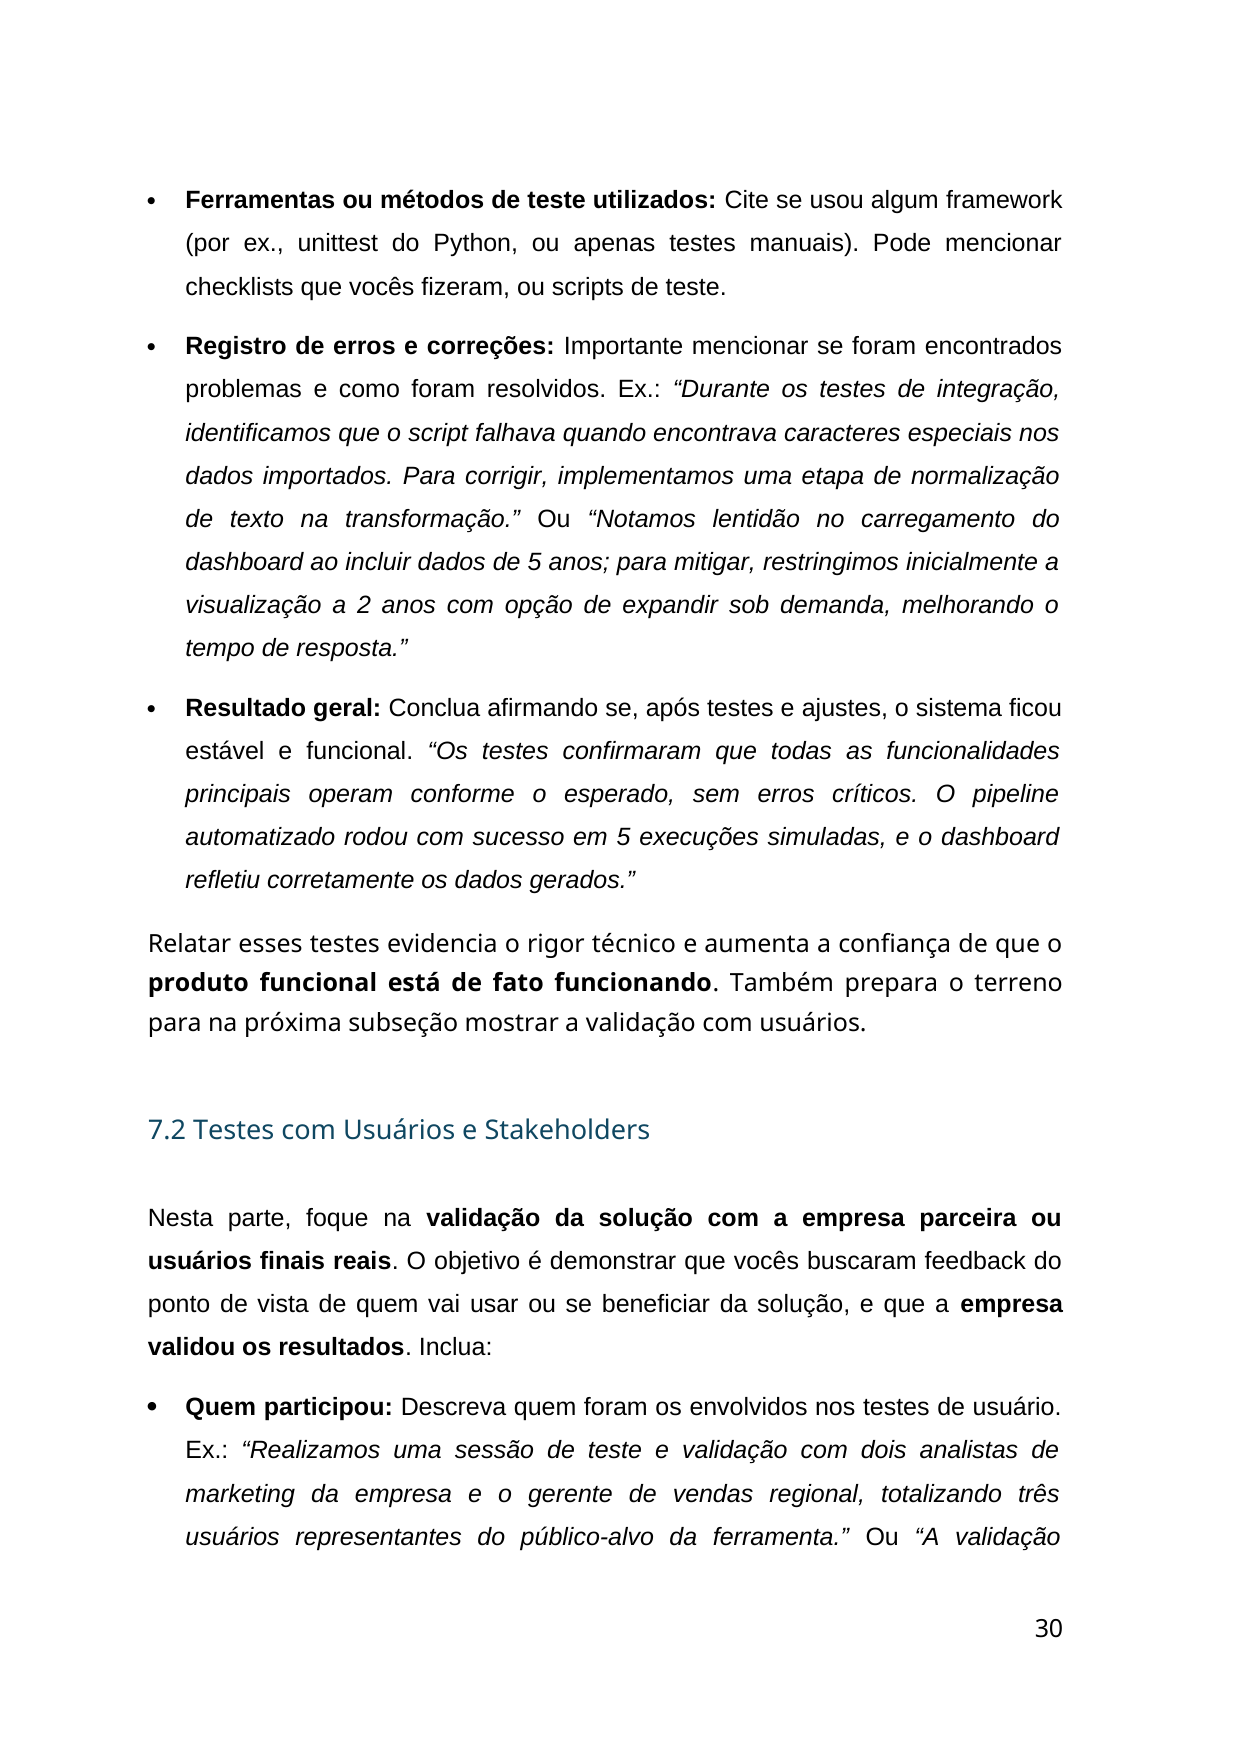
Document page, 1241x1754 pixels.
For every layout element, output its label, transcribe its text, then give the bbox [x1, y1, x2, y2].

list Ferramentas ou métodos de teste utilizados: Cite se usou algum framework (por ex., unittest do Python, ou apenas testes manuais). Pode mencionar checklists que vocês fizeram, ou scripts de teste. [148, 185, 1063, 300]
list Resultado geral: Conclua afirmando se, após testes e ajustes, o sistema ficou estável e funcional. “Os testes confirmaram que todas as funcionalidades principais operam conforme o esperado, sem erros críticos. O pipeline automatizado rodou com sucesso em 5 execuções simuladas, e o dashboard refletiu corretamente os dados gerados.” [148, 693, 1063, 894]
list Registro de erros e correções: Importante mencionar se foram encontrados problemas e como foram resolvidos. Ex.: “Durante os testes de integração, identificamos que o script falhava quando encontrava caracteres especiais nos dados importados. Para corrigir, implementamos uma etapa de normalização de texto na transformação.” Ou “Notamos lentidão no carregamento do dashboard ao incluir dados de 5 anos; para mitigar, restringimos inicialmente a visualização a 2 anos com opção de expandir sob demanda, melhorando o tempo de resposta.” [148, 331, 1063, 662]
text Nesta parte, foque na validação da solução com a empresa parceira ou usuários finais reais. O objetivo é demonstrar que vocês buscaram feedback do ponto de vista de quem vai usar ou se beneficiar da solução, e que a empresa validou os resultados. Inclua: [148, 1203, 1063, 1361]
subtitle 7.2 Testes com Usuários e Stakeholders [148, 1110, 1063, 1147]
text Relatar esses testes evidencia o rigor técnico e aumenta a confiança de que o produto funcional está de fato funcionando. Também prepara o terreno para na próxima subseção mostrar a validação com usuários. [148, 925, 1063, 1038]
